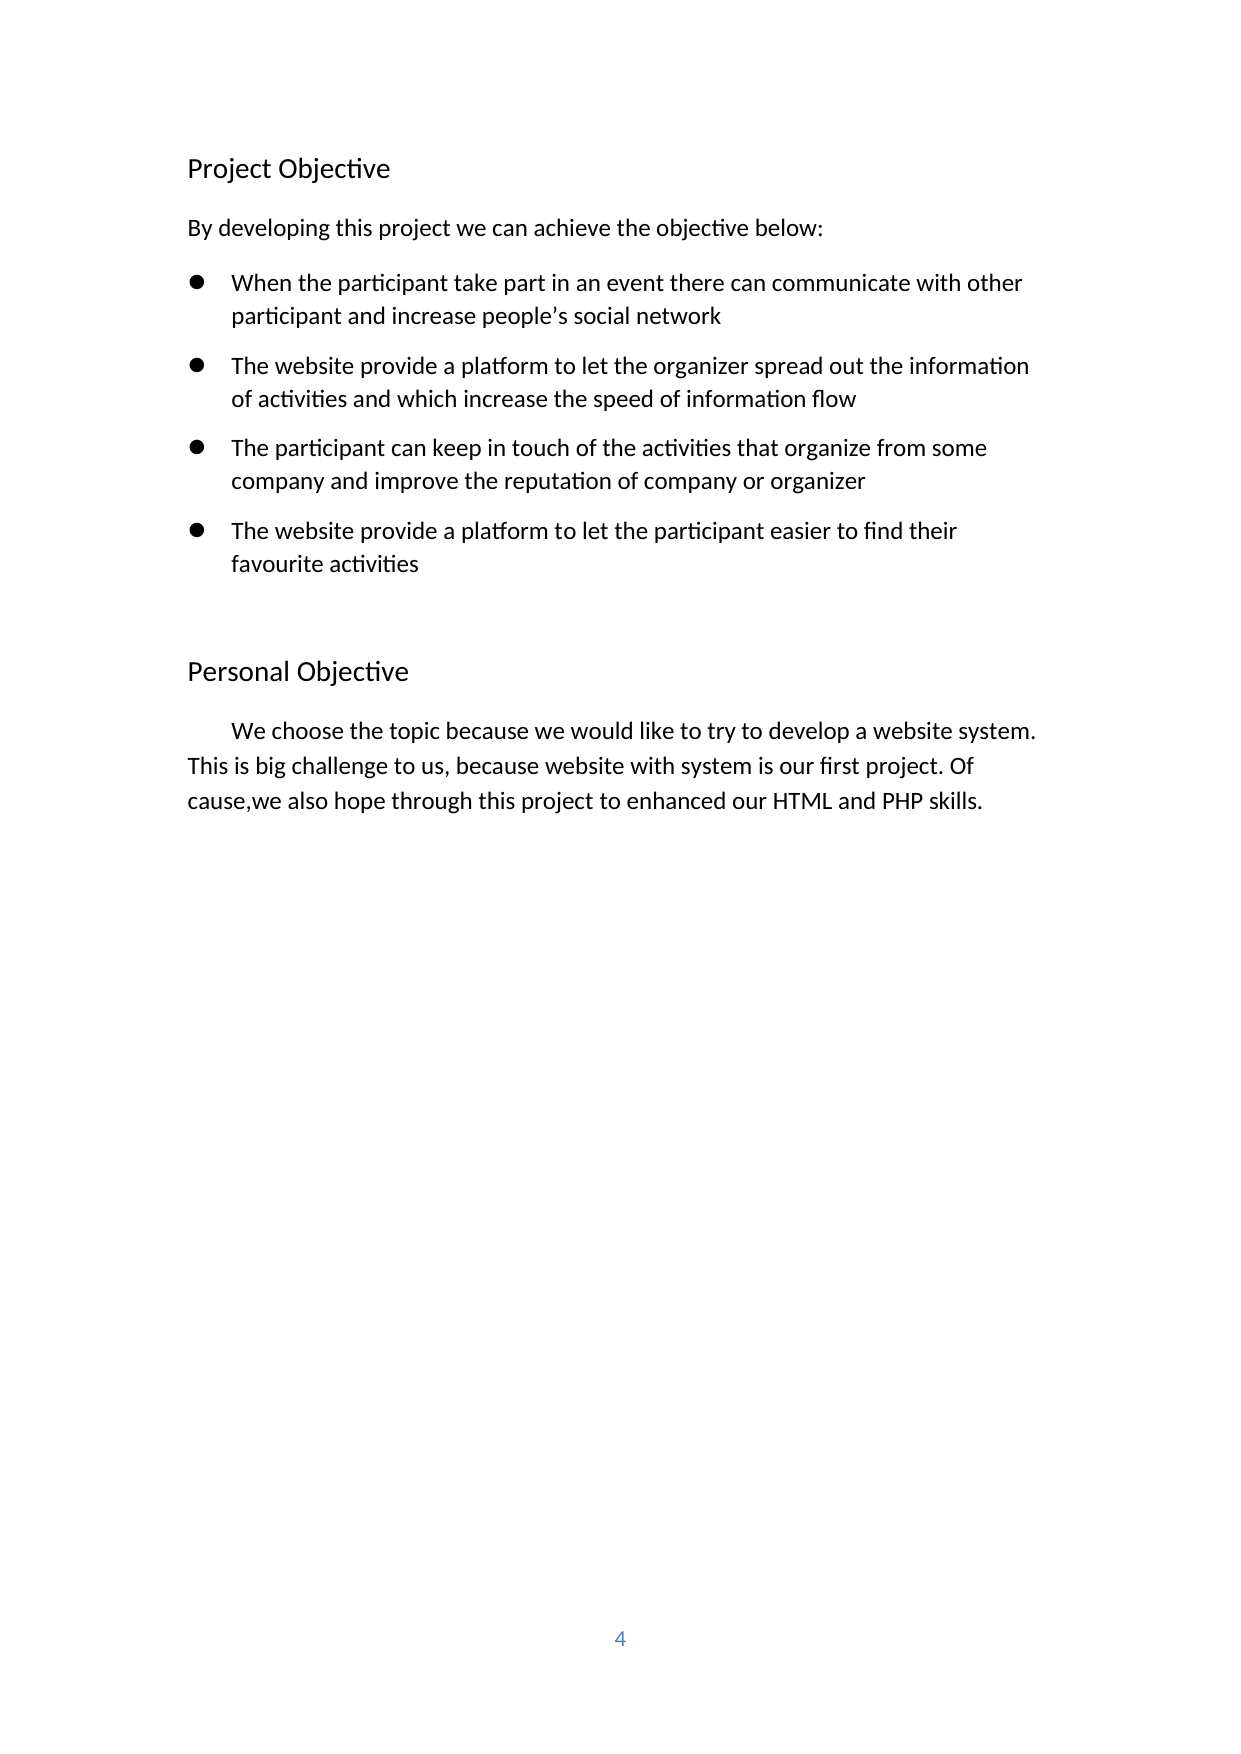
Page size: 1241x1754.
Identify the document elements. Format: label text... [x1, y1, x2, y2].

list The website provide a platform to let the participant easier to find their favourite activities [187, 515, 1053, 578]
text Personal Objective [187, 653, 1053, 689]
list When the participant take part in an event there can communicate with other participant and increase people’s social network [187, 268, 1053, 331]
text By developing this project we can achieve the objective below: [187, 212, 1053, 242]
text Project Objective [187, 150, 1053, 186]
text We choose the topic because we would like to try to develop a website system. This is big challenge to us, because website with system is our first project. Of cause,we also hope through this project to enhanced our HTML and PHP skills. [187, 715, 1053, 816]
list The participant can keep in touch of the activities that organize from some company and improve the reputation of company or organizer [187, 433, 1053, 496]
list The website provide a platform to let the organizer spread out the information of activities and which increase the speed of information flow [187, 350, 1053, 413]
